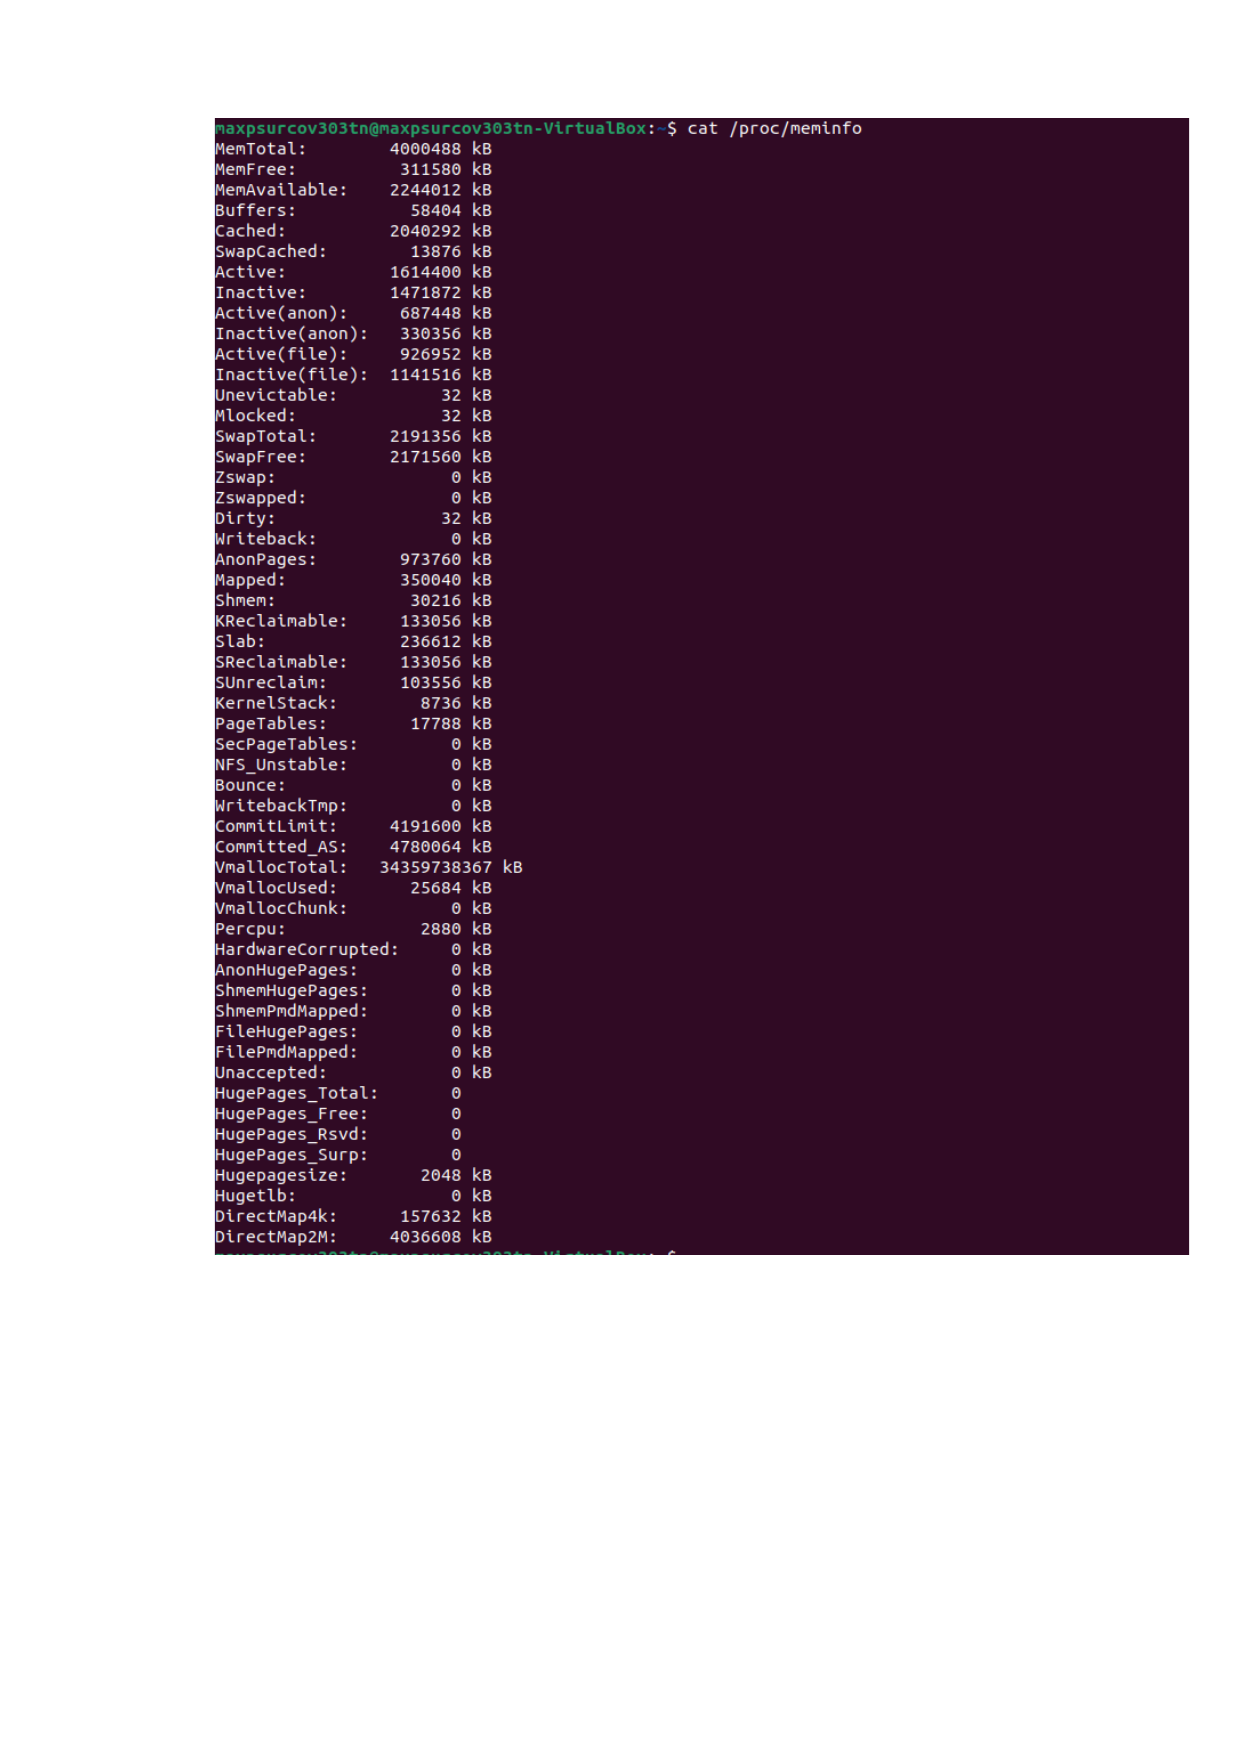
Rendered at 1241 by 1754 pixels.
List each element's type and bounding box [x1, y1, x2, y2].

picture [214, 118, 1190, 1255]
